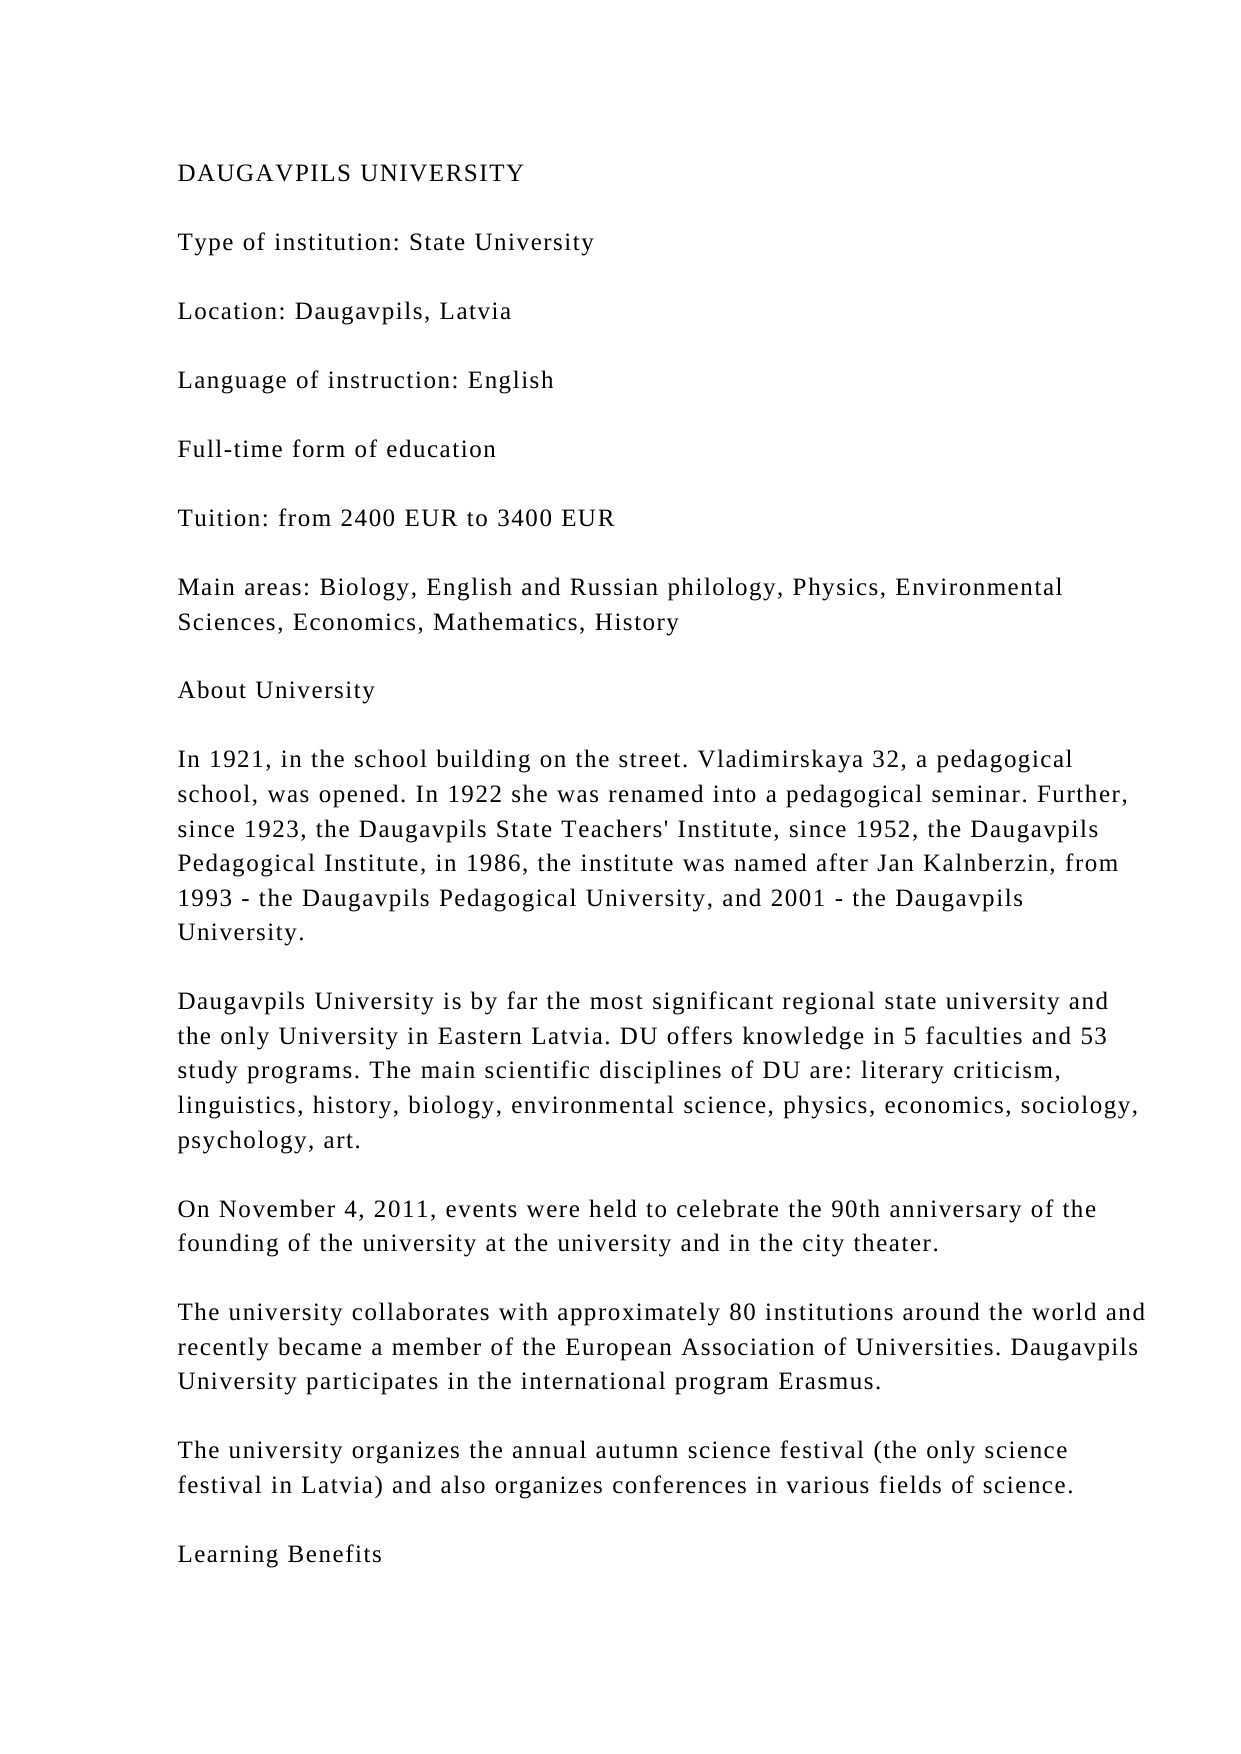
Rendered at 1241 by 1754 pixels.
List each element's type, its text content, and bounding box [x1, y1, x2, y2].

text Main areas: Biology, English and Russian philology, Physics, Environmental Sciences, Economics, Mathematics, History [177, 566, 1152, 635]
text In 1921, in the school building on the street. Vladimirskaya 32, a pedagogical school, was opened. In 1922 she was renamed into a pedagogical seminar. Further, since 1923, the Daugavpils State Teachers' Institute, since 1952, the Daugavpils Pedagogical Institute, in 1986, the institute was named after Jan Kalnberzin, from 1993 - the Daugavpils Pedagogical University, and 2001 - the Daugavpils University. [177, 739, 1152, 946]
text DAUGAVPILS UNIVERSITY [177, 152, 1152, 187]
text Location: Daugavpils, Latvia [177, 290, 1152, 325]
text On November 4, 2011, events were held to celebrate the 90th anniversary of the founding of the university at the university and in the city theater. [177, 1188, 1152, 1257]
text Daugavpils University is by far the most significant regional state university and the only University in Eastern Latvia. DU offers knowledge in 5 faculties and 53 study programs. The main scientific disciplines of DU are: literary criticism, linguistics, history, biology, environmental science, physics, economics, sociology, psychology, art. [177, 981, 1152, 1153]
text About University [177, 670, 1152, 704]
text The university collaborates with approximately 80 institutions around the world and recently became a member of the European Association of Universities. Daugavpils University participates in the international program Erasmus. [177, 1291, 1152, 1395]
text Tuition: from 2400 EUR to 3400 EUR [177, 497, 1152, 532]
text Full-time form of education [177, 428, 1152, 463]
text Language of instruction: English [177, 359, 1152, 394]
text The university organizes the annual autumn science festival (the only science festival in Latvia) and also organizes conferences in various fields of science. [177, 1429, 1152, 1499]
text Learning Benefits [177, 1533, 1152, 1568]
text Type of institution: State University [177, 221, 1152, 256]
